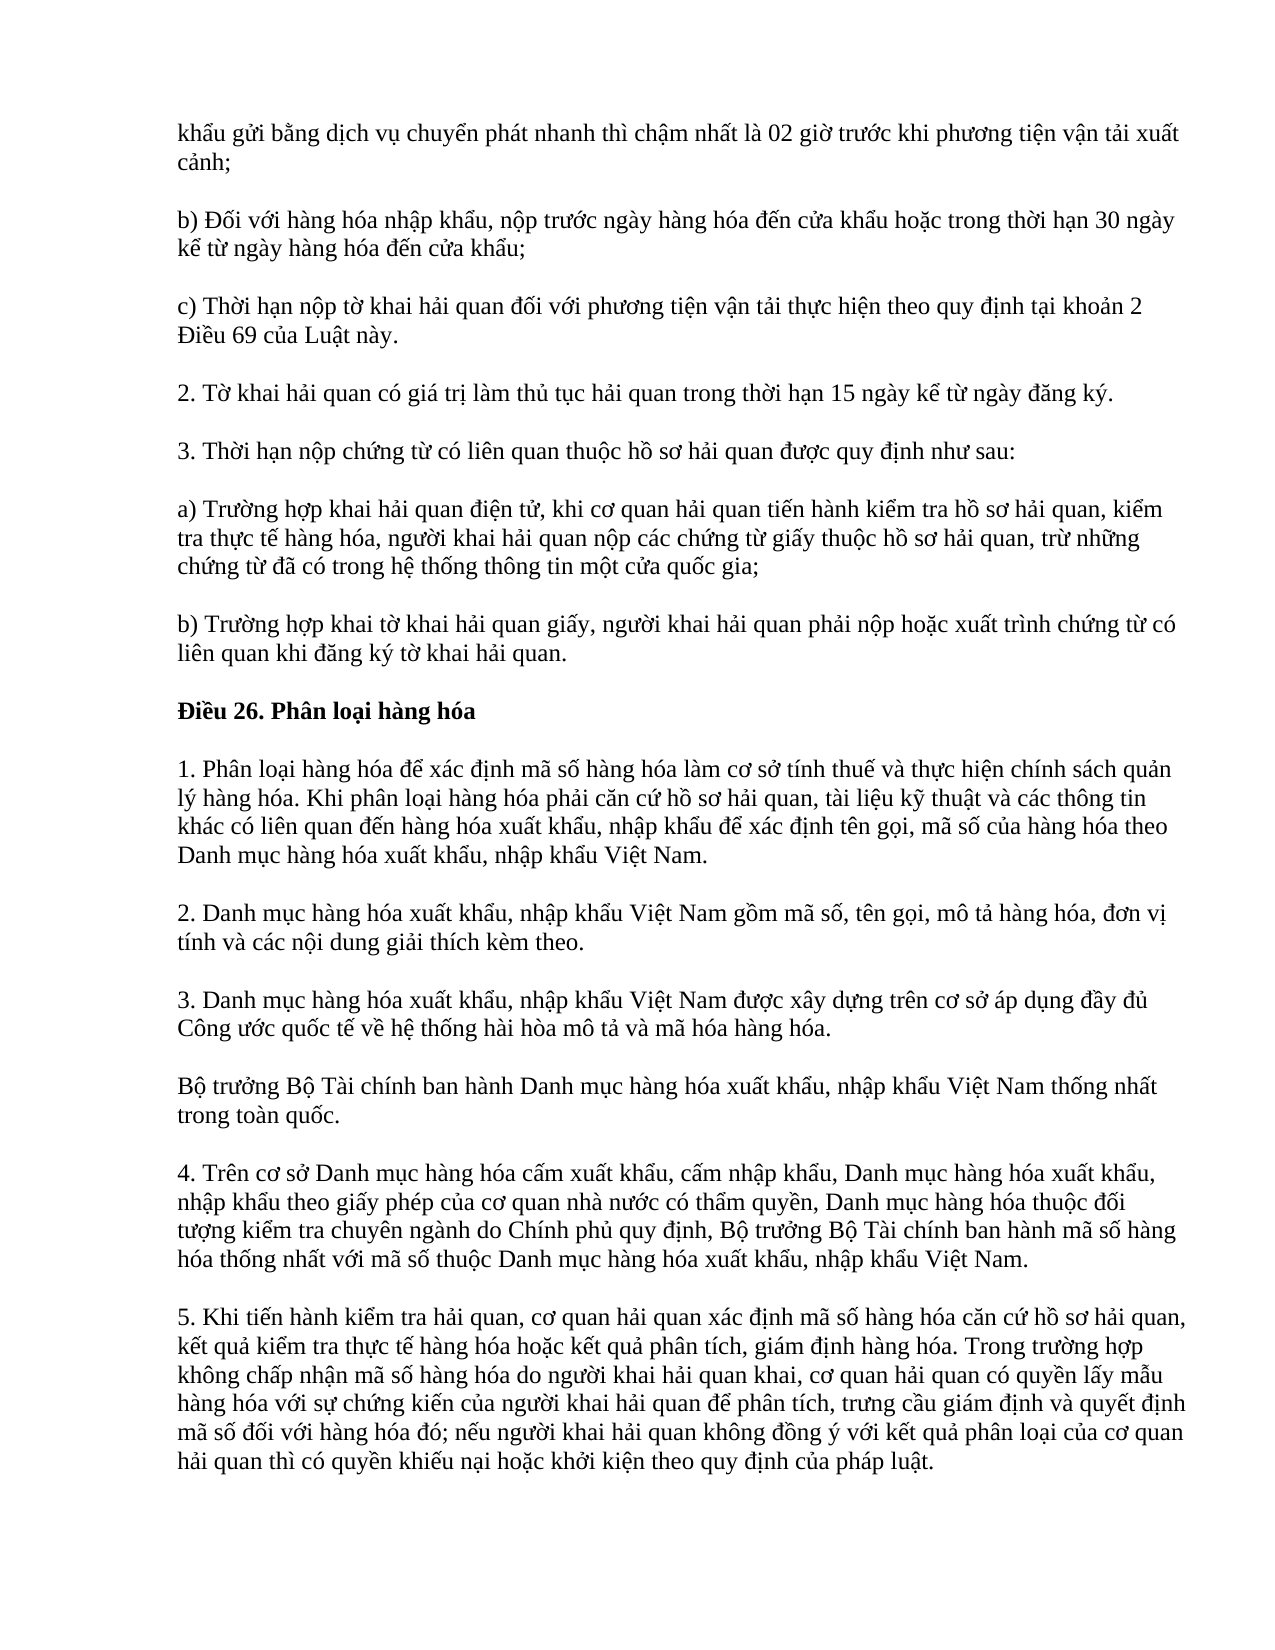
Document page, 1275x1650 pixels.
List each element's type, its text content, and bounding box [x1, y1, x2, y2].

text b) Đối với hàng hóa nhập khẩu, nộp trước ngày hàng hóa đến cửa khẩu hoặc trong thời hạn 30 ngày kể từ ngày hàng hóa đến cửa khẩu; [177, 205, 1186, 262]
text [177, 118, 1186, 176]
text 3. Thời hạn nộp chứng từ có liên quan thuộc hồ sơ hải quan được quy định như sau: [177, 436, 1186, 465]
text 2. Tờ khai hải quan có giá trị làm thủ tục hải quan trong thời hạn 15 ngày kể từ ngày đăng ký. [177, 378, 1186, 407]
text Điều 26. Phân loại hàng hóa [177, 696, 1186, 725]
text 3. Danh mục hàng hóa xuất khẩu, nhập khẩu Việt Nam được xây dựng trên cơ sở áp dụng đầy đủ Công ước quốc tế về hệ thống hài hòa mô tả và mã hóa hàng hóa. [177, 985, 1186, 1042]
text a) Trường hợp khai hải quan điện tử, khi cơ quan hải quan tiến hành kiểm tra hồ sơ hải quan, kiểm tra thực tế hàng hóa, người khai hải quan nộp các chứng từ giấy thuộc hồ sơ hải quan, trừ những chứng từ đã có trong hệ thống thông tin một cửa quốc gia; [177, 494, 1186, 580]
text Bộ trưởng Bộ Tài chính ban hành Danh mục hàng hóa xuất khẩu, nhập khẩu Việt Nam thống nhất trong toàn quốc. [177, 1071, 1186, 1129]
text 1. Phân loại hàng hóa để xác định mã số hàng hóa làm cơ sở tính thuế và thực hiện chính sách quản lý hàng hóa. Khi phân loại hàng hóa phải căn cứ hồ sơ hải quan, tài liệu kỹ thuật và các thông tin khác có liên quan đến hàng hóa xuất khẩu, nhập khẩu để xác định tên gọi, mã số của hàng hóa theo Danh mục hàng hóa xuất khẩu, nhập khẩu Việt Nam. [177, 754, 1186, 869]
text 5. Khi tiến hành kiểm tra hải quan, cơ quan hải quan xác định mã số hàng hóa căn cứ hồ sơ hải quan, kết quả kiểm tra thực tế hàng hóa hoặc kết quả phân tích, giám định hàng hóa. Trong trường hợp không chấp nhận mã số hàng hóa do người khai hải quan khai, cơ quan hải quan có quyền lấy mẫu hàng hóa với sự chứng kiến của người khai hải quan để phân tích, trưng cầu giám định và quyết định mã số đối với hàng hóa đó; nếu người khai hải quan không đồng ý với kết quả phân loại của cơ quan hải quan thì có quyền khiếu nại hoặc khởi kiện theo quy định của pháp luật. [177, 1302, 1186, 1475]
text c) Thời hạn nộp tờ khai hải quan đối với phương tiện vận tải thực hiện theo quy định tại khoản 2 Điều 69 của Luật này. [177, 291, 1186, 349]
text b) Trường hợp khai tờ khai hải quan giấy, người khai hải quan phải nộp hoặc xuất trình chứng từ có liên quan khi đăng ký tờ khai hải quan. [177, 609, 1186, 667]
text 4. Trên cơ sở Danh mục hàng hóa cấm xuất khẩu, cấm nhập khẩu, Danh mục hàng hóa xuất khẩu, nhập khẩu theo giấy phép của cơ quan nhà nước có thẩm quyền, Danh mục hàng hóa thuộc đối tượng kiểm tra chuyên ngành do Chính phủ quy định, Bộ trưởng Bộ Tài chính ban hành mã số hàng hóa thống nhất với mã số thuộc Danh mục hàng hóa xuất khẩu, nhập khẩu Việt Nam. [177, 1158, 1186, 1273]
text 2. Danh mục hàng hóa xuất khẩu, nhập khẩu Việt Nam gồm mã số, tên gọi, mô tả hàng hóa, đơn vị tính và các nội dung giải thích kèm theo. [177, 898, 1186, 956]
